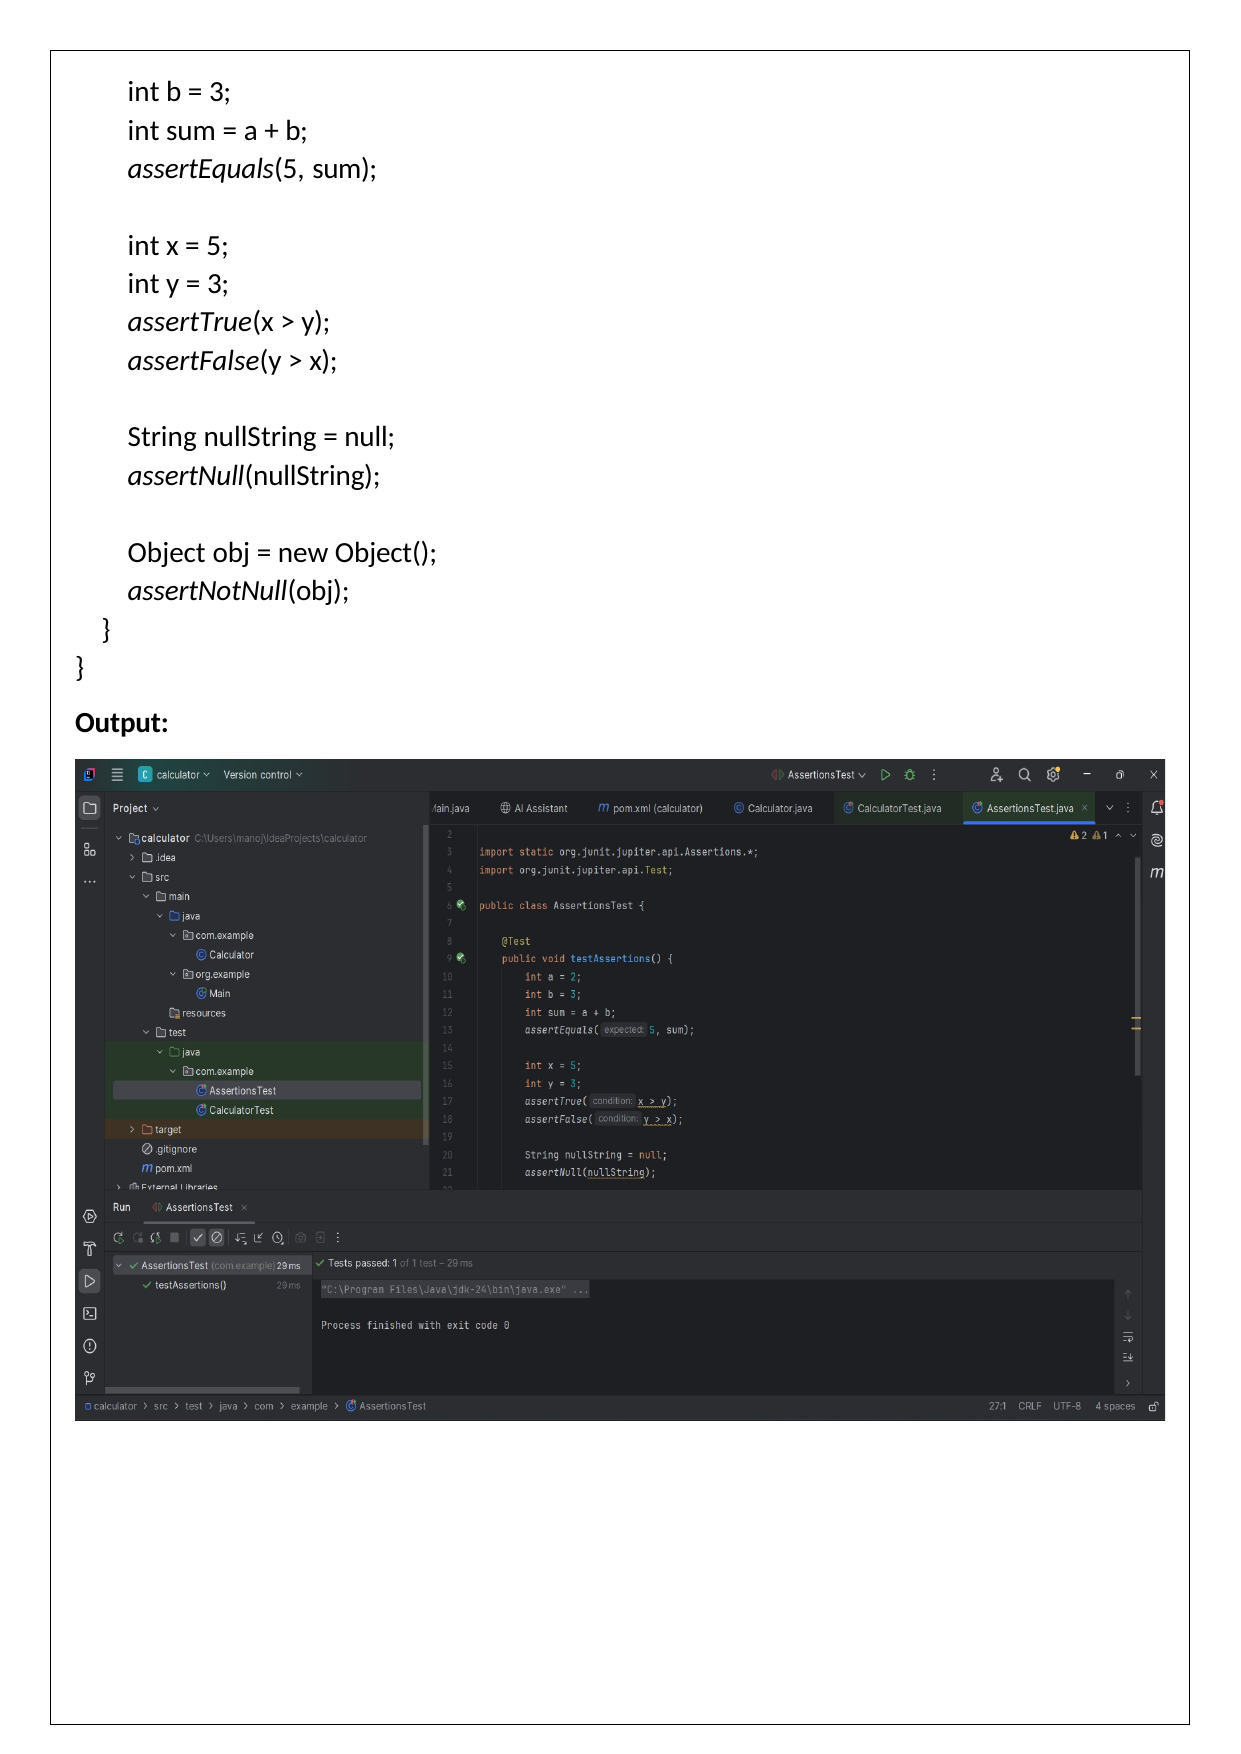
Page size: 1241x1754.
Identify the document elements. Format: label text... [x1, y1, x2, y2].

text assertNotNull(obj); [127, 572, 1166, 608]
text Object obj = new Object(); [127, 534, 1166, 569]
text assertFalse(y > x); [127, 342, 1166, 377]
text int b = 3; [127, 73, 1166, 109]
text } [75, 649, 1166, 684]
text assertNull(nullString); [127, 457, 1166, 492]
text assertEquals(5, sum); [127, 150, 1166, 186]
text assertTrue(x > y); [127, 303, 1166, 339]
text } [101, 611, 1166, 646]
text String nullString = null; [127, 418, 1166, 454]
text Output: [75, 704, 1166, 740]
picture [75, 759, 1166, 1421]
text int x = 5; int y = 3; [127, 227, 255, 300]
text int sum = a + b; [127, 112, 1166, 147]
